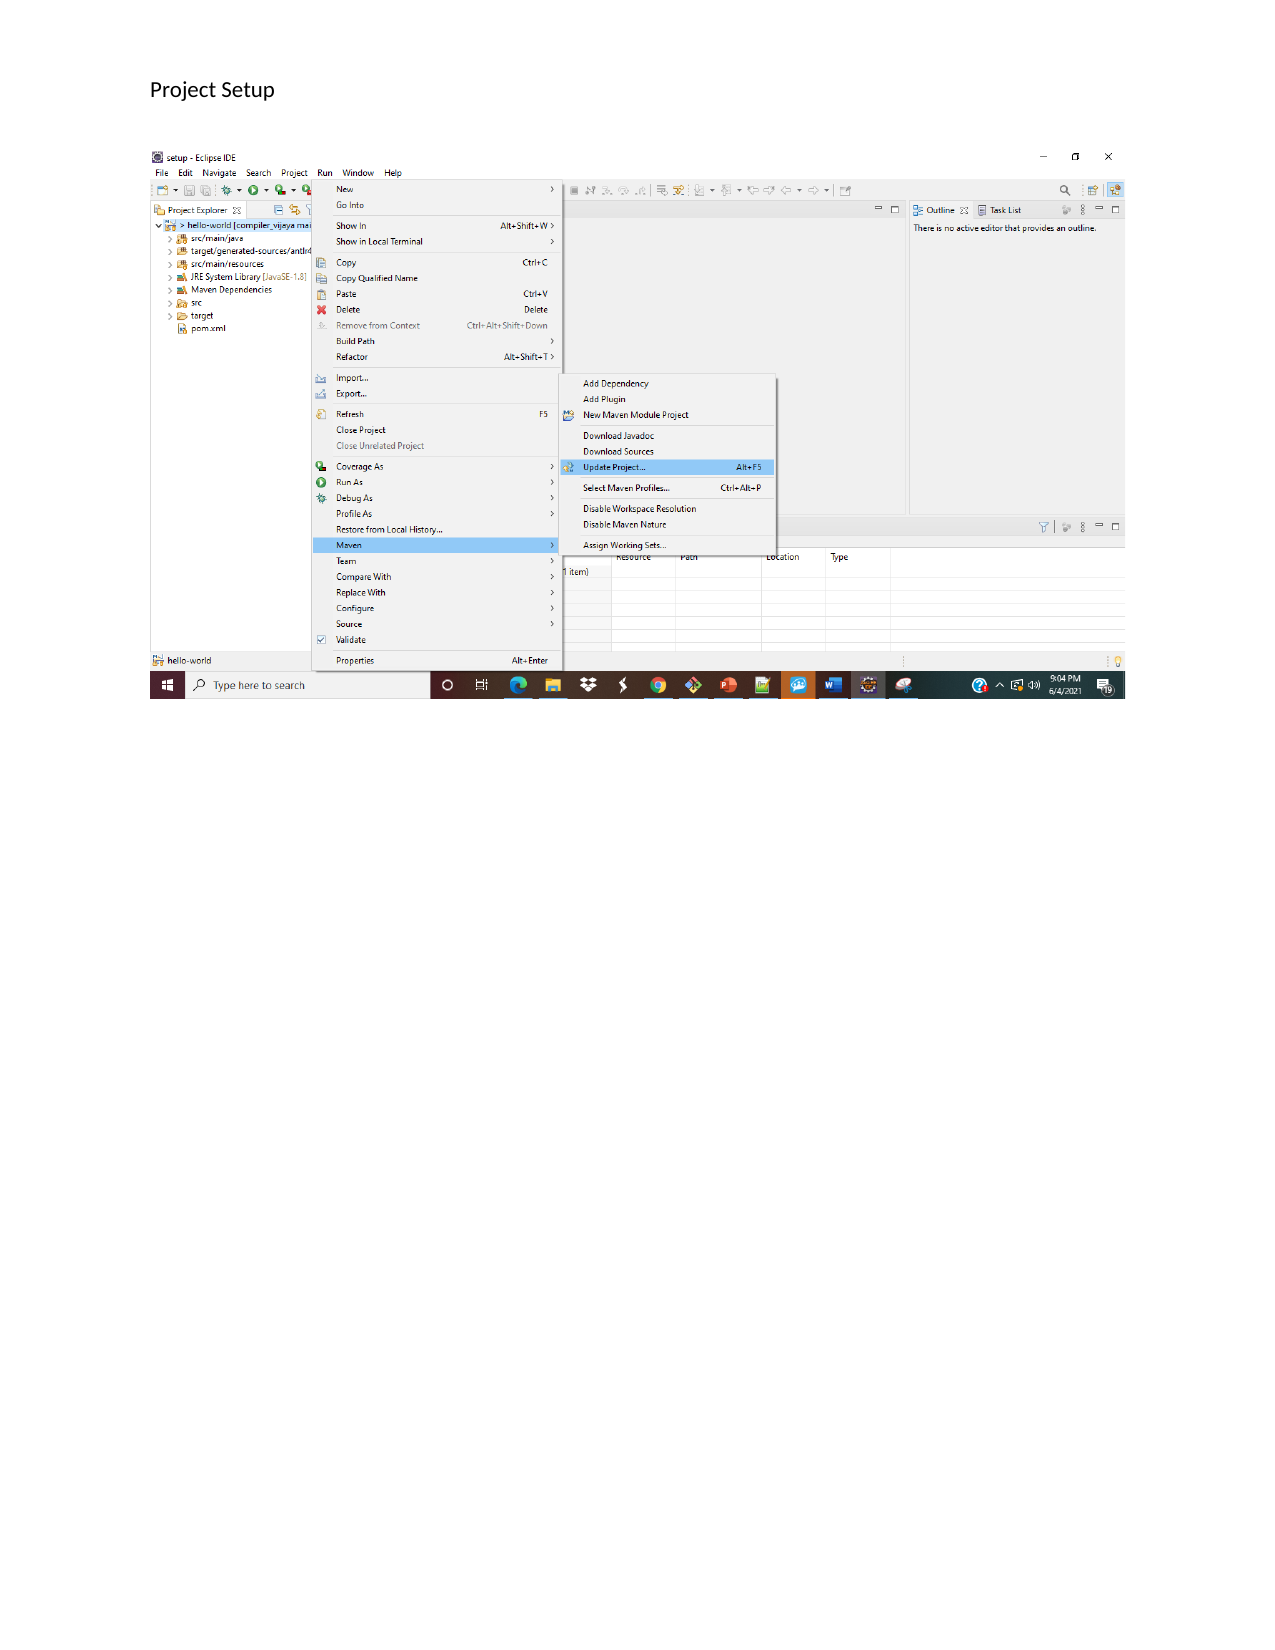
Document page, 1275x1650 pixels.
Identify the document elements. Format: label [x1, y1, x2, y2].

picture [150, 150, 1125, 699]
